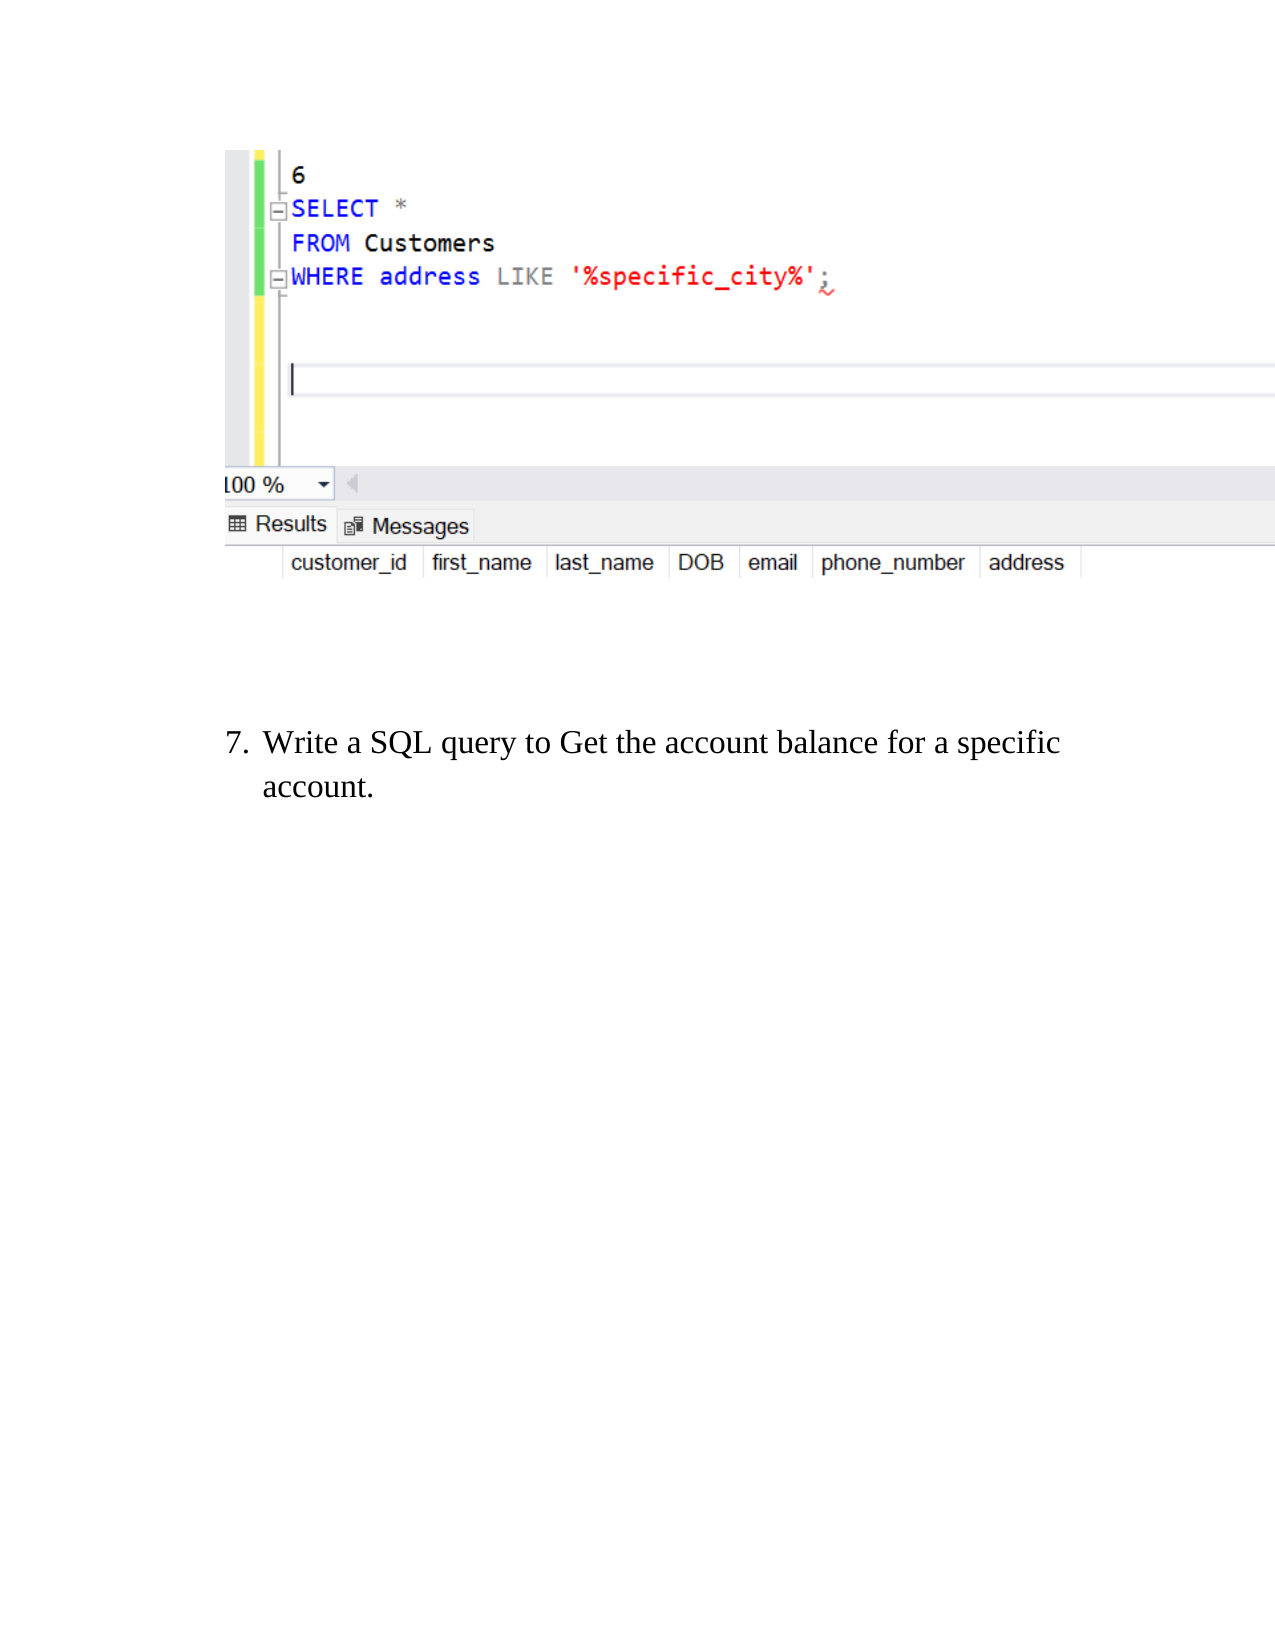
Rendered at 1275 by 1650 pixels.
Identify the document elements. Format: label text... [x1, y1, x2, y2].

list Write a SQL query to Get the account balance for a specific account. [225, 722, 1125, 805]
picture [225, 150, 1275, 698]
